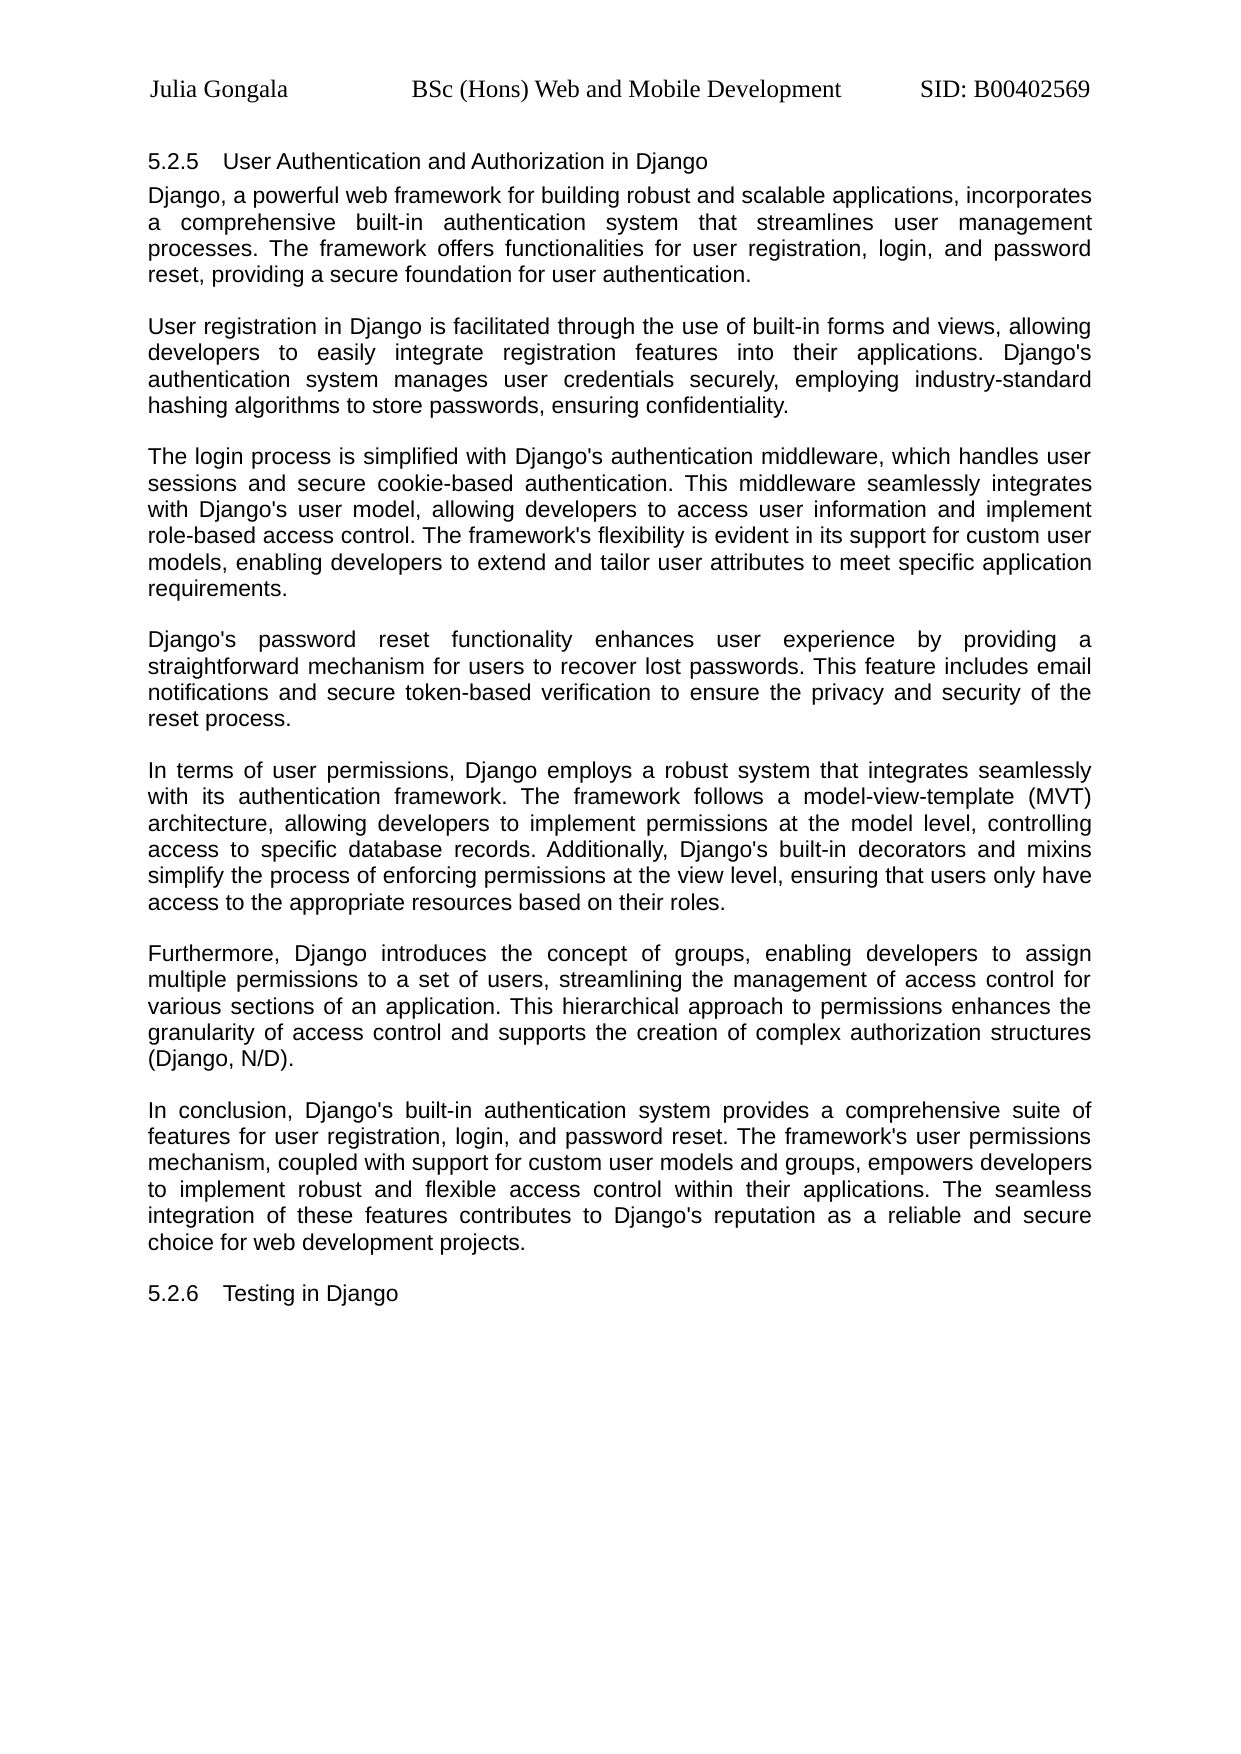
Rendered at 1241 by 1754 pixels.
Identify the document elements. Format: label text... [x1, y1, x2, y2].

text The login process is simplified with Django's authentication middleware, which handles user sessions and secure cookie-based authentication. This middleware seamlessly integrates with Django's user model, allowing developers to access user information and implement role-based access control. The framework's flexibility is evident in its support for custom user models, enabling developers to extend and tailor user attributes to meet specific application requirements. [148, 443, 1092, 601]
text In conclusion, Django's built-in authentication system provides a comprehensive suite of features for user registration, login, and password reset. The framework's user permissions mechanism, coupled with support for custom user models and groups, empowers developers to implement robust and flexible access control within their applications. The seamless integration of these features contributes to Django's reputation as a reliable and secure choice for web development projects. [148, 1097, 1092, 1255]
text In terms of user permissions, Django employs a robust system that integrates seamlessly with its authentication framework. The framework follows a model-view-template (MVT) architecture, allowing developers to implement permissions at the model level, controlling access to specific database records. Additionally, Django's built-in decorators and mixins simplify the process of enforcing permissions at the view level, ensuring that users only have access to the appropriate resources based on their roles. [148, 757, 1092, 915]
text Django, a powerful web framework for building robust and scalable applications, incorporates a comprehensive built-in authentication system that streamlines user management processes. The framework offers functionalities for user registration, login, and password reset, providing a secure foundation for user authentication. [148, 182, 1092, 288]
subtitle Testing in Django [148, 1280, 1092, 1306]
subtitle User Authentication and Authorization in Django [148, 148, 1092, 174]
text Django's password reset functionality enhances user experience by providing a straightforward mechanism for users to recover lost passwords. This feature includes email notifications and secure token-based verification to ensure the privacy and security of the reset process. [148, 626, 1092, 732]
text User registration in Django is facilitated through the use of built-in forms and views, allowing developers to easily integrate registration features into their applications. Django's authentication system manages user credentials securely, employing industry-standard hashing algorithms to store passwords, ensuring confidentiality. [148, 313, 1092, 418]
text Furthermore, Django introduces the concept of groups, enabling developers to assign multiple permissions to a set of users, streamlining the management of access control for various sections of an application. This hierarchical approach to permissions enhances the granularity of access control and supports the creation of complex authorization structures . [148, 940, 1092, 1072]
